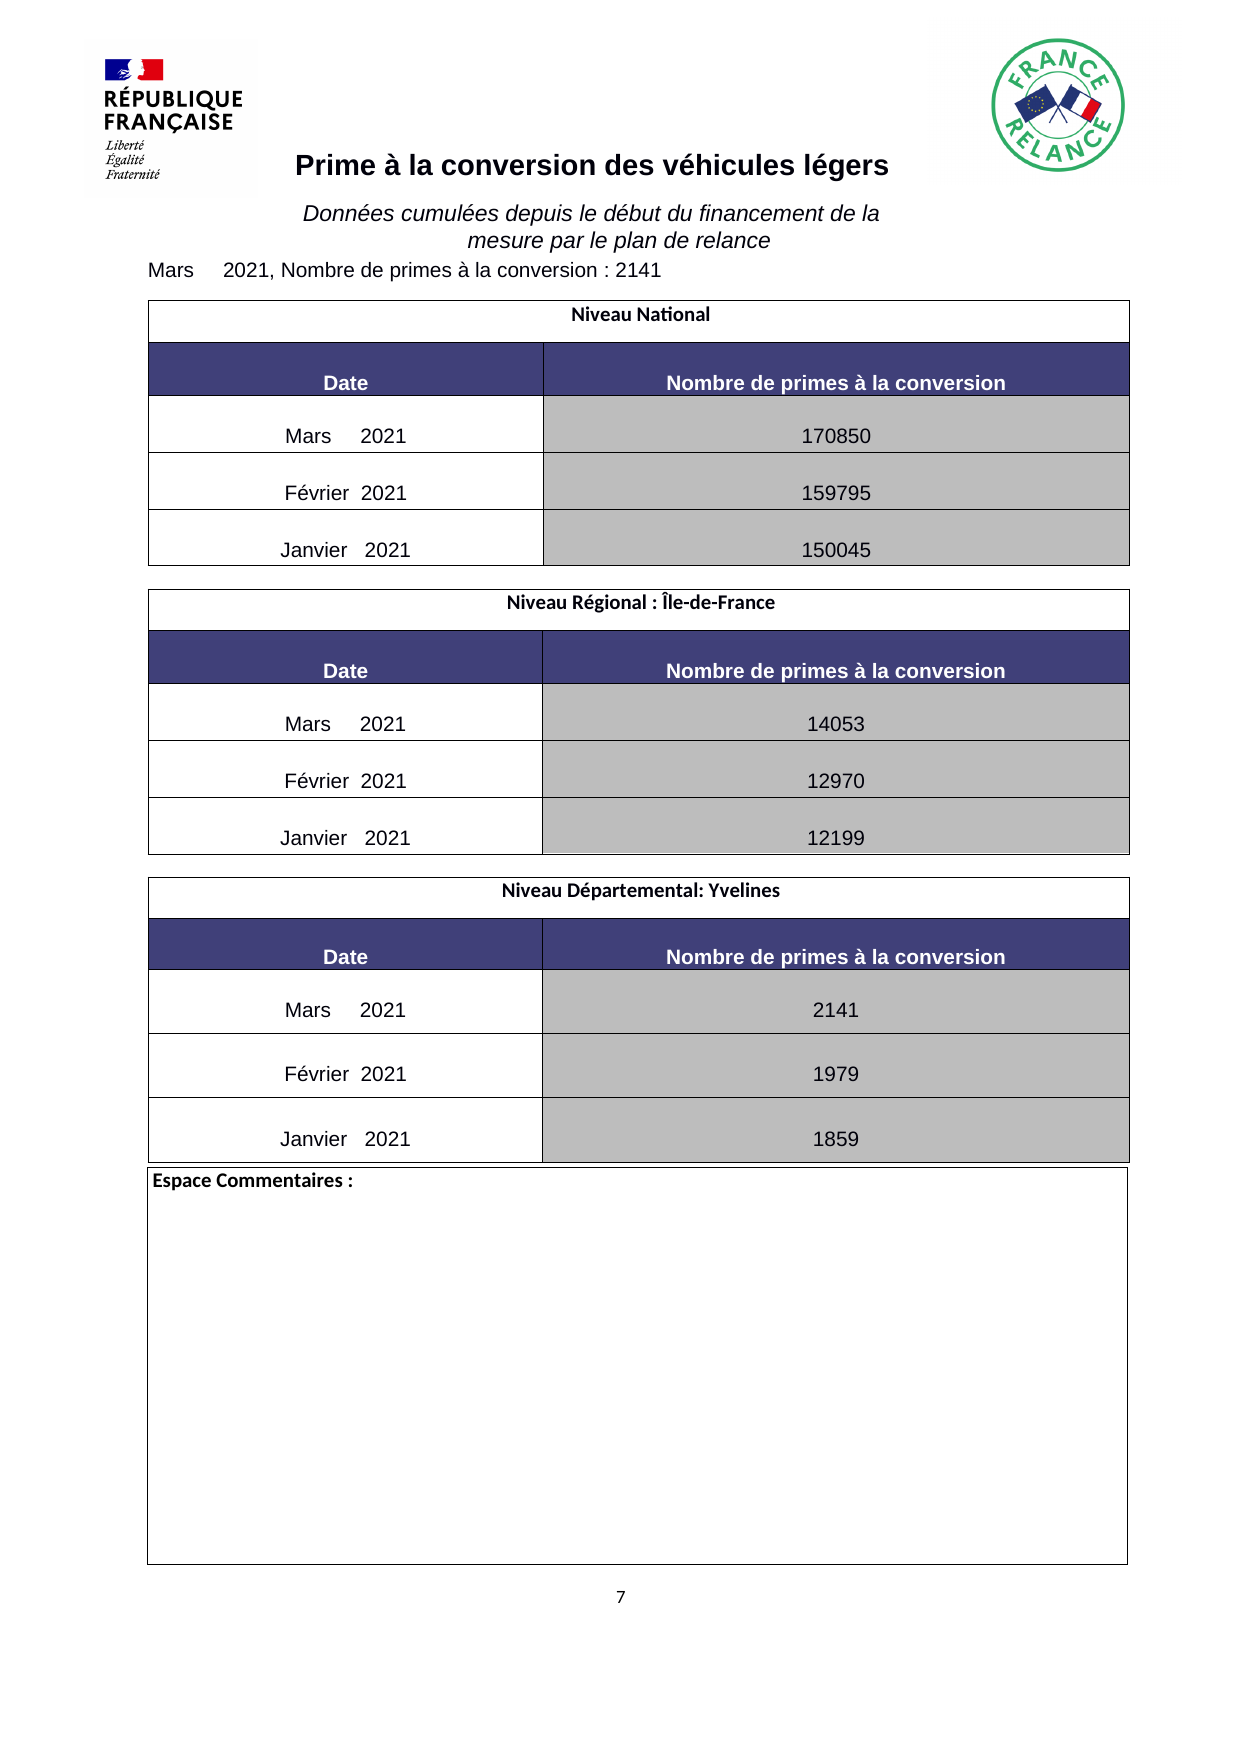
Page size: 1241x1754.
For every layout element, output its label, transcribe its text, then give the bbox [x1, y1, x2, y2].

picture [84, 39, 258, 197]
table_header Niveau National [149, 301, 1129, 342]
table_cell Date [149, 343, 543, 395]
table_cell Nombre de primes à la conversion [544, 343, 1129, 395]
table_header Niveau Départemental: Yvelines [149, 878, 1129, 918]
table_cell 2141 [543, 970, 1129, 1033]
table_cell Nombre de primes à la conversion [543, 631, 1129, 683]
table_cell Février 2021 [149, 453, 543, 509]
table_cell Mars 2021 [149, 684, 542, 740]
table_cell 150045 [544, 510, 1129, 565]
table_cell 12970 [543, 741, 1129, 797]
table_cell Date [149, 919, 542, 969]
table_cell Janvier 2021 [149, 1098, 542, 1162]
table_cell Date [149, 631, 542, 683]
table_cell 12199 [543, 798, 1129, 853]
table_cell 14053 [543, 684, 1129, 740]
table_cell Mars 2021 [149, 970, 542, 1033]
table_cell 1979 [543, 1034, 1129, 1097]
text Prime à la conversion des véhicules légers [258, 148, 926, 181]
table_cell Janvier 2021 [149, 510, 543, 565]
table_cell 1859 [543, 1098, 1129, 1162]
table_cell 159795 [544, 453, 1129, 509]
picture [926, 17, 1182, 185]
table_header Niveau Régional : Île-de-France [149, 590, 1129, 630]
table_cell 170850 [544, 396, 1129, 452]
text Mars 2021, Nombre de primes à la conversion : 2141 [148, 258, 1093, 282]
table_cell Février 2021 [149, 1034, 542, 1097]
table_cell Nombre de primes à la conversion [543, 919, 1129, 969]
table_cell Mars 2021 [149, 396, 543, 452]
table_cell Février 2021 [149, 741, 542, 797]
text Données cumulées depuis le début du financement de la mesure par le plan de relance [148, 200, 1093, 253]
table_cell Janvier 2021 [149, 798, 542, 853]
